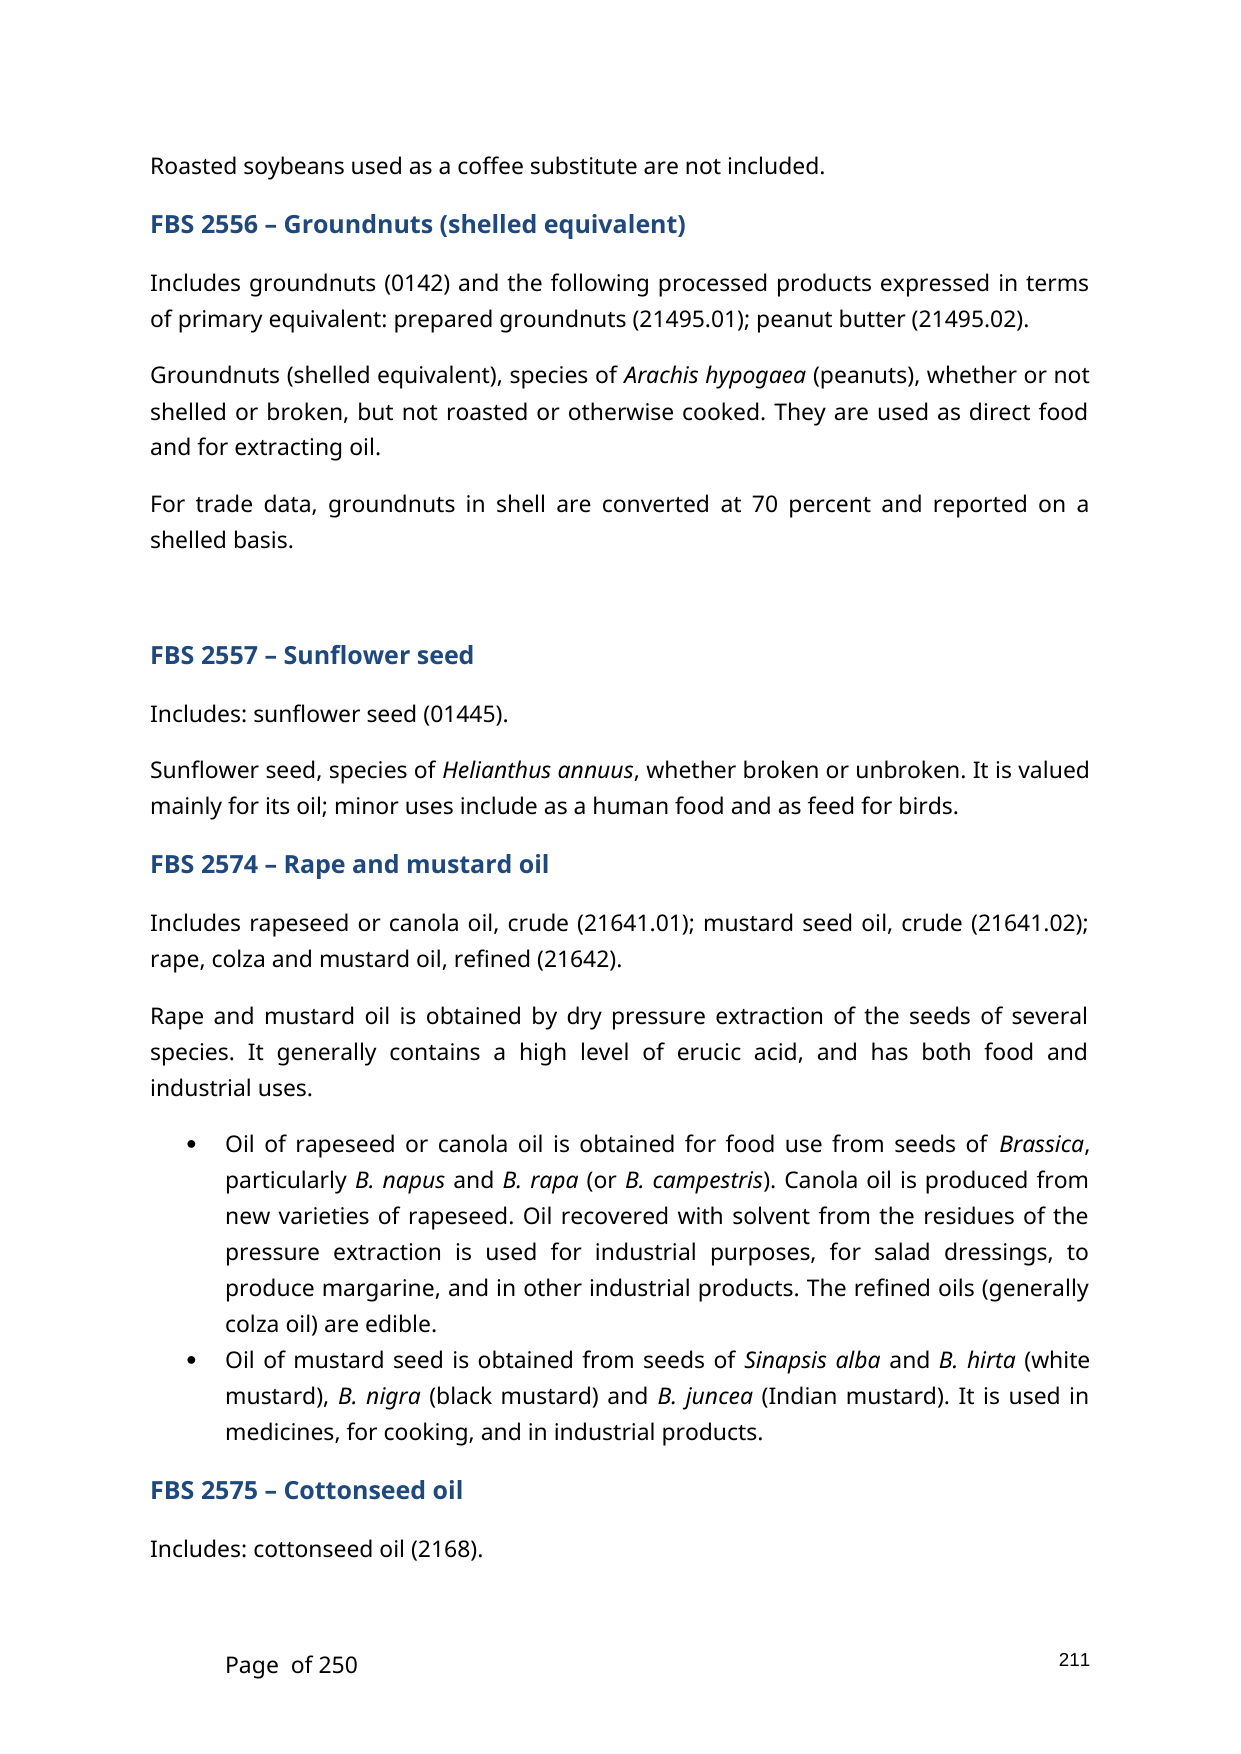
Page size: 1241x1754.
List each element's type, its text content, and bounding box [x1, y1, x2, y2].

text Includes groundnuts (0142) and the following processed products expressed in terms of primary equivalent: prepared groundnuts (21495.01); peanut butter (21495.02). [150, 267, 1090, 334]
text For trade data, groundnuts in shell are converted at 70 percent and reported on a shelled basis. [150, 488, 1090, 555]
text Groundnuts (shelled equivalent), species of Arachis hypogaea (peanuts), whether or not shelled or broken, but not roasted or otherwise cooked. They are used as direct food and for extracting oil. [150, 359, 1090, 463]
text Includes: sunflower seed (01445). [150, 698, 1090, 729]
subtitle FBS 2575 – Cottonseed oil [150, 1473, 1090, 1507]
text Includes rapeseed or canola oil, crude (21641.01); mustard seed oil, crude (21641.02); rape, colza and mustard oil, refined (21642). [150, 907, 1090, 974]
text Includes: cottonseed oil (2168). [150, 1533, 1090, 1564]
list Oil of mustard seed is obtained from seeds of Sinapsis alba and B. hirta (white mustard), B. nigra (black mustard) and B. juncea (Indian mustard). It is used in medicines, for cooking, and in industrial products. [187, 1344, 1090, 1447]
text Roasted soybeans used as a coffee substitute are not included. [150, 150, 1090, 181]
list Oil of rapeseed or canola oil is obtained for food use from seeds of Brassica, particularly B. napus and B. rapa (or B. campestris). Canola oil is produced from new varieties of rapeseed. Oil recovered with solvent from the residues of the pressure extraction is used for industrial purposes, for salad dressings, to produce margarine, and in other industrial products. The refined oils (generally colza oil) are edible. [187, 1128, 1090, 1339]
text Rape and mustard oil is obtained by dry pressure extraction of the seeds of several species. It generally contains a high level of erucic acid, and has both food and industrial uses. [150, 1000, 1090, 1103]
subtitle FBS 2556 – Groundnuts (shelled equivalent) [150, 207, 1090, 241]
subtitle FBS 2557 – Sunflower seed [150, 638, 1090, 672]
subtitle FBS 2574 – Rape and mustard oil [150, 847, 1090, 881]
text Sunflower seed, species of Helianthus annuus, whether broken or unbroken. It is valued mainly for its oil; minor uses include as a human food and as feed for birds. [150, 754, 1090, 822]
